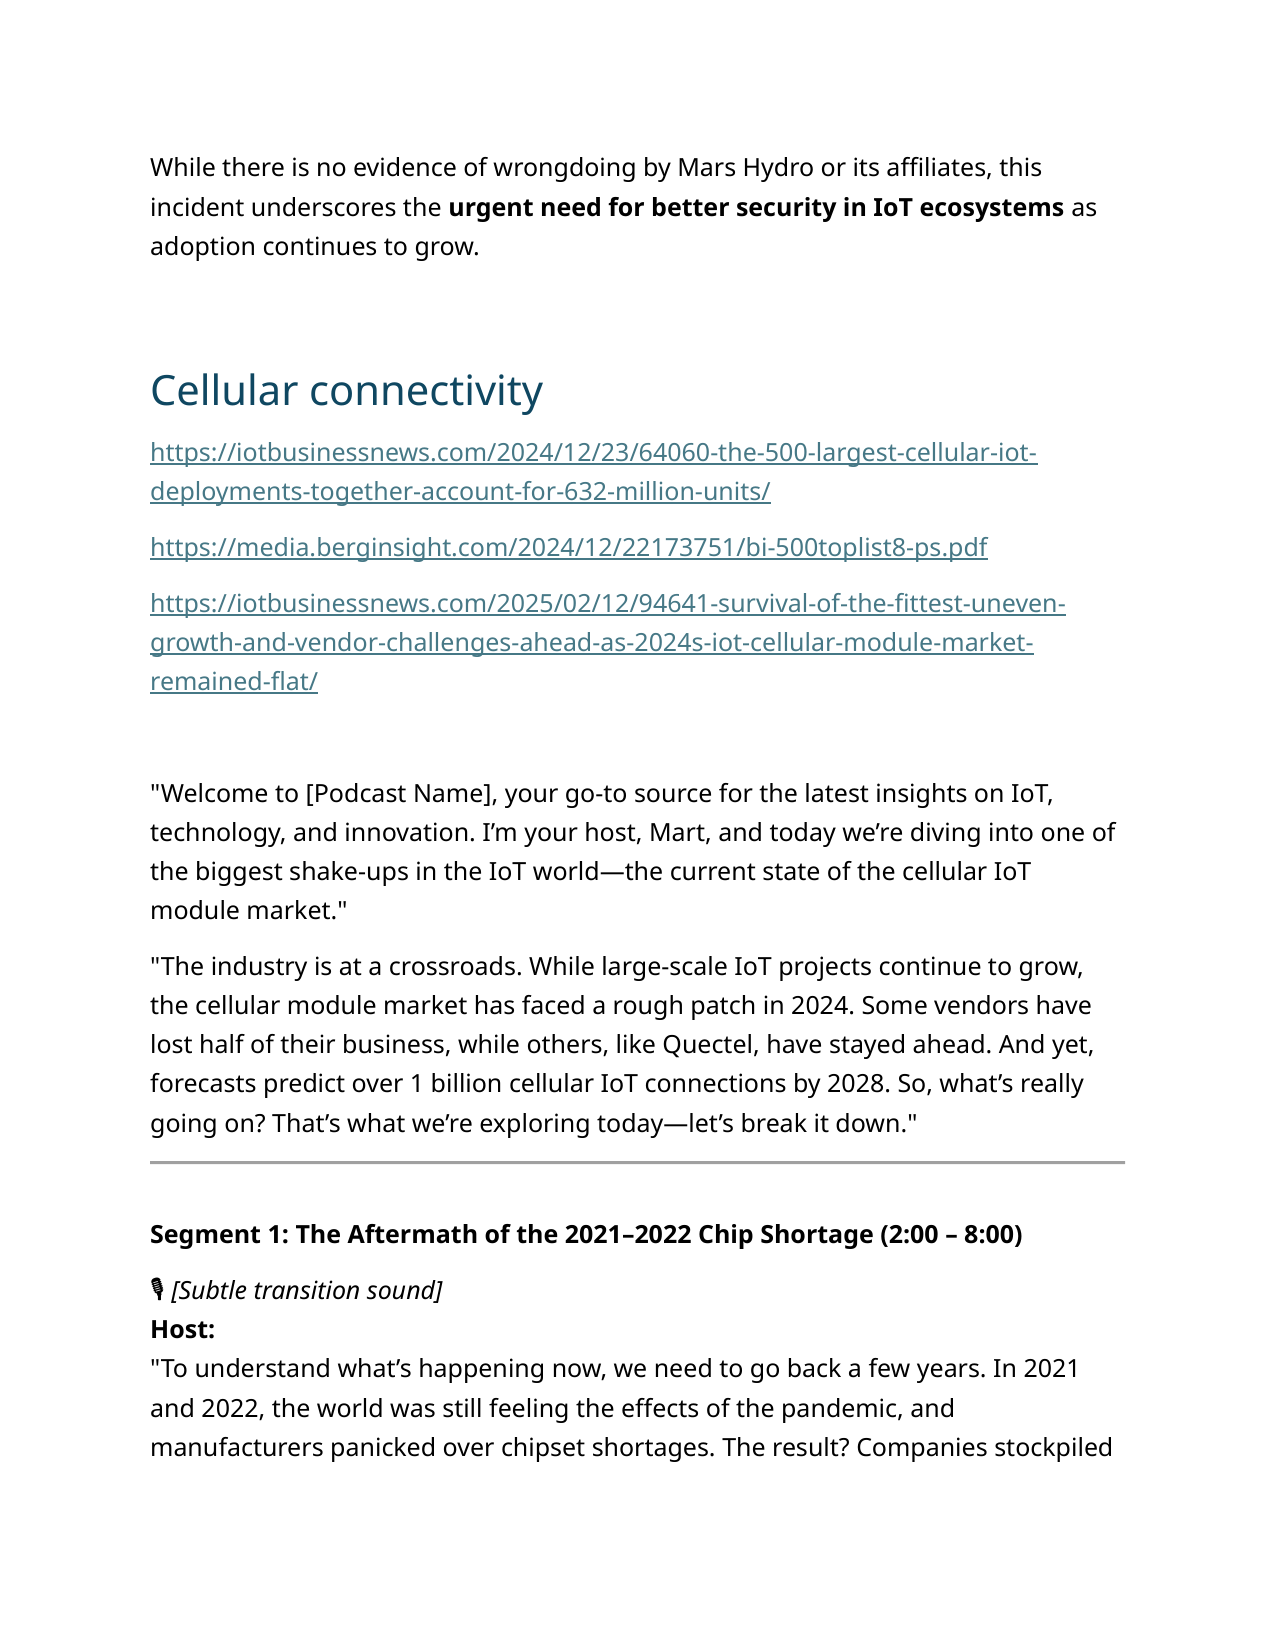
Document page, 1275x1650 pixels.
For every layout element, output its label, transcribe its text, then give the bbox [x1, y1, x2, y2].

text https://media.berginsight.com/2024/12/22173751/bi-500toplist8-ps.pdf [150, 529, 1125, 563]
text Segment 1: The Aftermath of the 2021–2022 Chip Shortage (2:00 – 8:00) [150, 1217, 1125, 1251]
subtitle Cellular connectivity [150, 361, 1125, 418]
text "Welcome to [Podcast Name], your go-to source for the latest insights on IoT, technology, and innovation. I’m your host, Mart, and today we’re diving into one of the biggest shake-ups in the IoT world—the current state of the cellular IoT module market." [150, 775, 1125, 927]
text https://iotbusinessnews.com/2025/02/12/94641-survival-of-the-fittest-uneven-growth-and-vendor-challenges-ahead-as-2024s-iot-cellular-module-market-remained-flat/ [150, 585, 1125, 698]
text "The industry is at a crossroads. While large-scale IoT projects continue to grow, the cellular module market has faced a rough patch in 2024. Some vendors have lost half of their business, while others, like Quectel, have stayed ahead. And yet, forecasts predict over 1 billion cellular IoT connections by 2028. So, what’s really going on? That’s what we’re exploring today—let’s break it down." [150, 948, 1125, 1139]
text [150, 1273, 1125, 1463]
text While there is no evidence of wrongdoing by Mars Hydro or its affiliates, this incident underscores the urgent need for better security in IoT ecosystems as adoption continues to grow. [150, 150, 1125, 262]
text https://iotbusinessnews.com/2024/12/23/64060-the-500-largest-cellular-iot-deployments-together-account-for-632-million-units/ [150, 434, 1125, 508]
